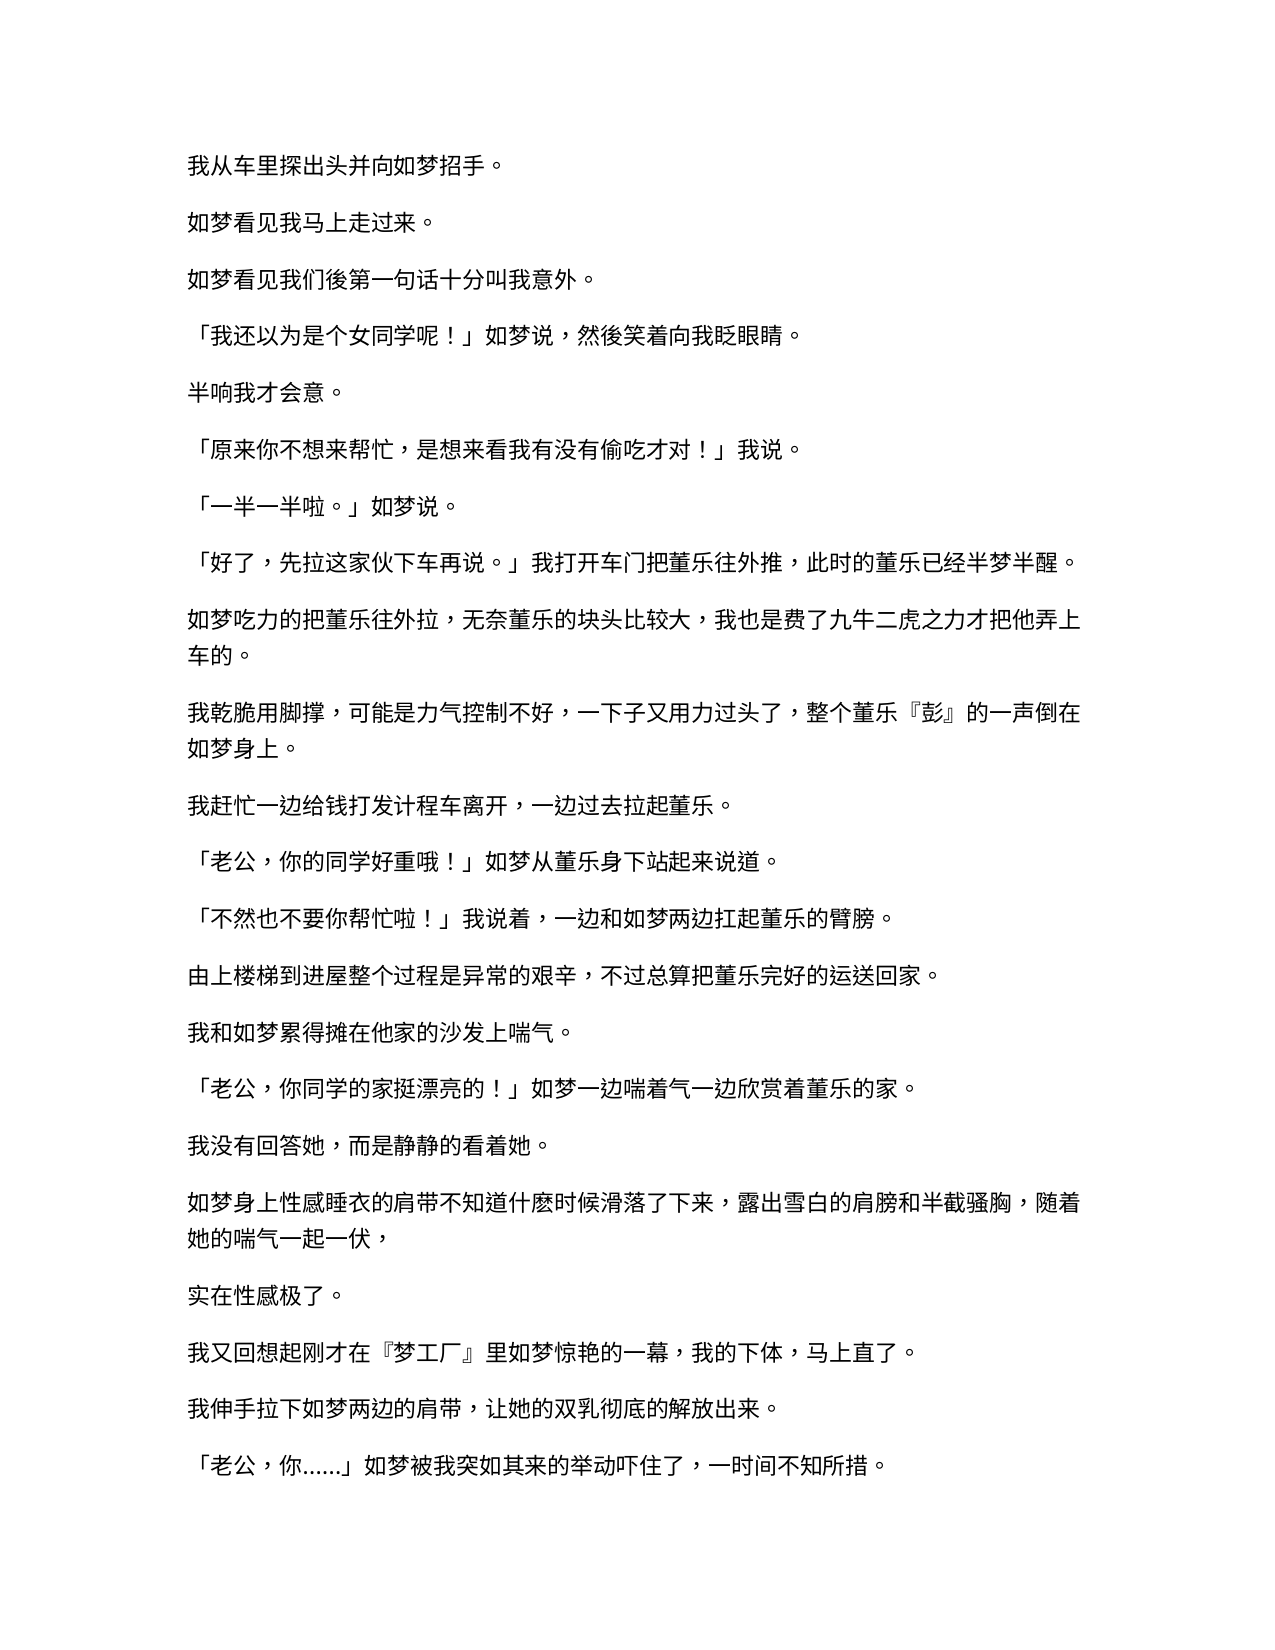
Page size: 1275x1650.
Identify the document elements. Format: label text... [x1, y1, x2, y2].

text 「原来你不想来帮忙，是想来看我有没有偷吃才对！」我说。 [187, 434, 1087, 465]
text 「老公，你……」如梦被我突如其来的举动吓住了，一时间不知所措。 [187, 1450, 1087, 1481]
text 由上楼梯到进屋整个过程是异常的艰辛，不过总算把董乐完好的运送回家。 [187, 960, 1087, 991]
text 「好了，先拉这家伙下车再说。」我打开车门把董乐往外推，此时的董乐已经半梦半醒。 [187, 547, 1087, 579]
text 「我还以为是个女同学呢！」如梦说，然後笑着向我眨眼睛。 [187, 320, 1087, 352]
text 我伸手拉下如梦两边的肩带，让她的双乳彻底的解放出来。 [187, 1393, 1087, 1424]
text 「老公，你的同学好重哦！」如梦从董乐身下站起来说道。 [187, 846, 1087, 878]
text 实在性感极了。 [187, 1280, 1087, 1311]
text 「不然也不要你帮忙啦！」我说着，一边和如梦两边扛起董乐的臂膀。 [187, 903, 1087, 934]
text 「老公，你同学的家挺漂亮的！」如梦一边喘着气一边欣赏着董乐的家。 [187, 1073, 1087, 1105]
text 我和如梦累得摊在他家的沙发上喘气。 [187, 1017, 1087, 1048]
text 我从车里探出头并向如梦招手。 [187, 150, 1087, 181]
text 如梦看见我们後第一句话十分叫我意外。 [187, 263, 1087, 295]
text 如梦看见我马上走过来。 [187, 207, 1087, 238]
text 我乾脆用脚撑，可能是力气控制不好，一下子又用力过头了，整个董乐『彭』的一声倒在如梦身上。 [187, 697, 1087, 764]
text 我没有回答她，而是静静的看着她。 [187, 1130, 1087, 1161]
text 如梦身上性感睡衣的肩带不知道什麽时候滑落了下来，露出雪白的肩膀和半截骚胸，随着她的喘气一起一伏， [187, 1187, 1087, 1254]
text 如梦吃力的把董乐往外拉，无奈董乐的块头比较大，我也是费了九牛二虎之力才把他弄上车的。 [187, 604, 1087, 671]
text 我又回想起刚才在『梦工厂』里如梦惊艳的一幕，我的下体，马上直了。 [187, 1336, 1087, 1368]
text 半响我才会意。 [187, 377, 1087, 408]
text 我赶忙一边给钱打发计程车离开，一边过去拉起董乐。 [187, 789, 1087, 821]
text 「一半一半啦。」如梦说。 [187, 491, 1087, 522]
